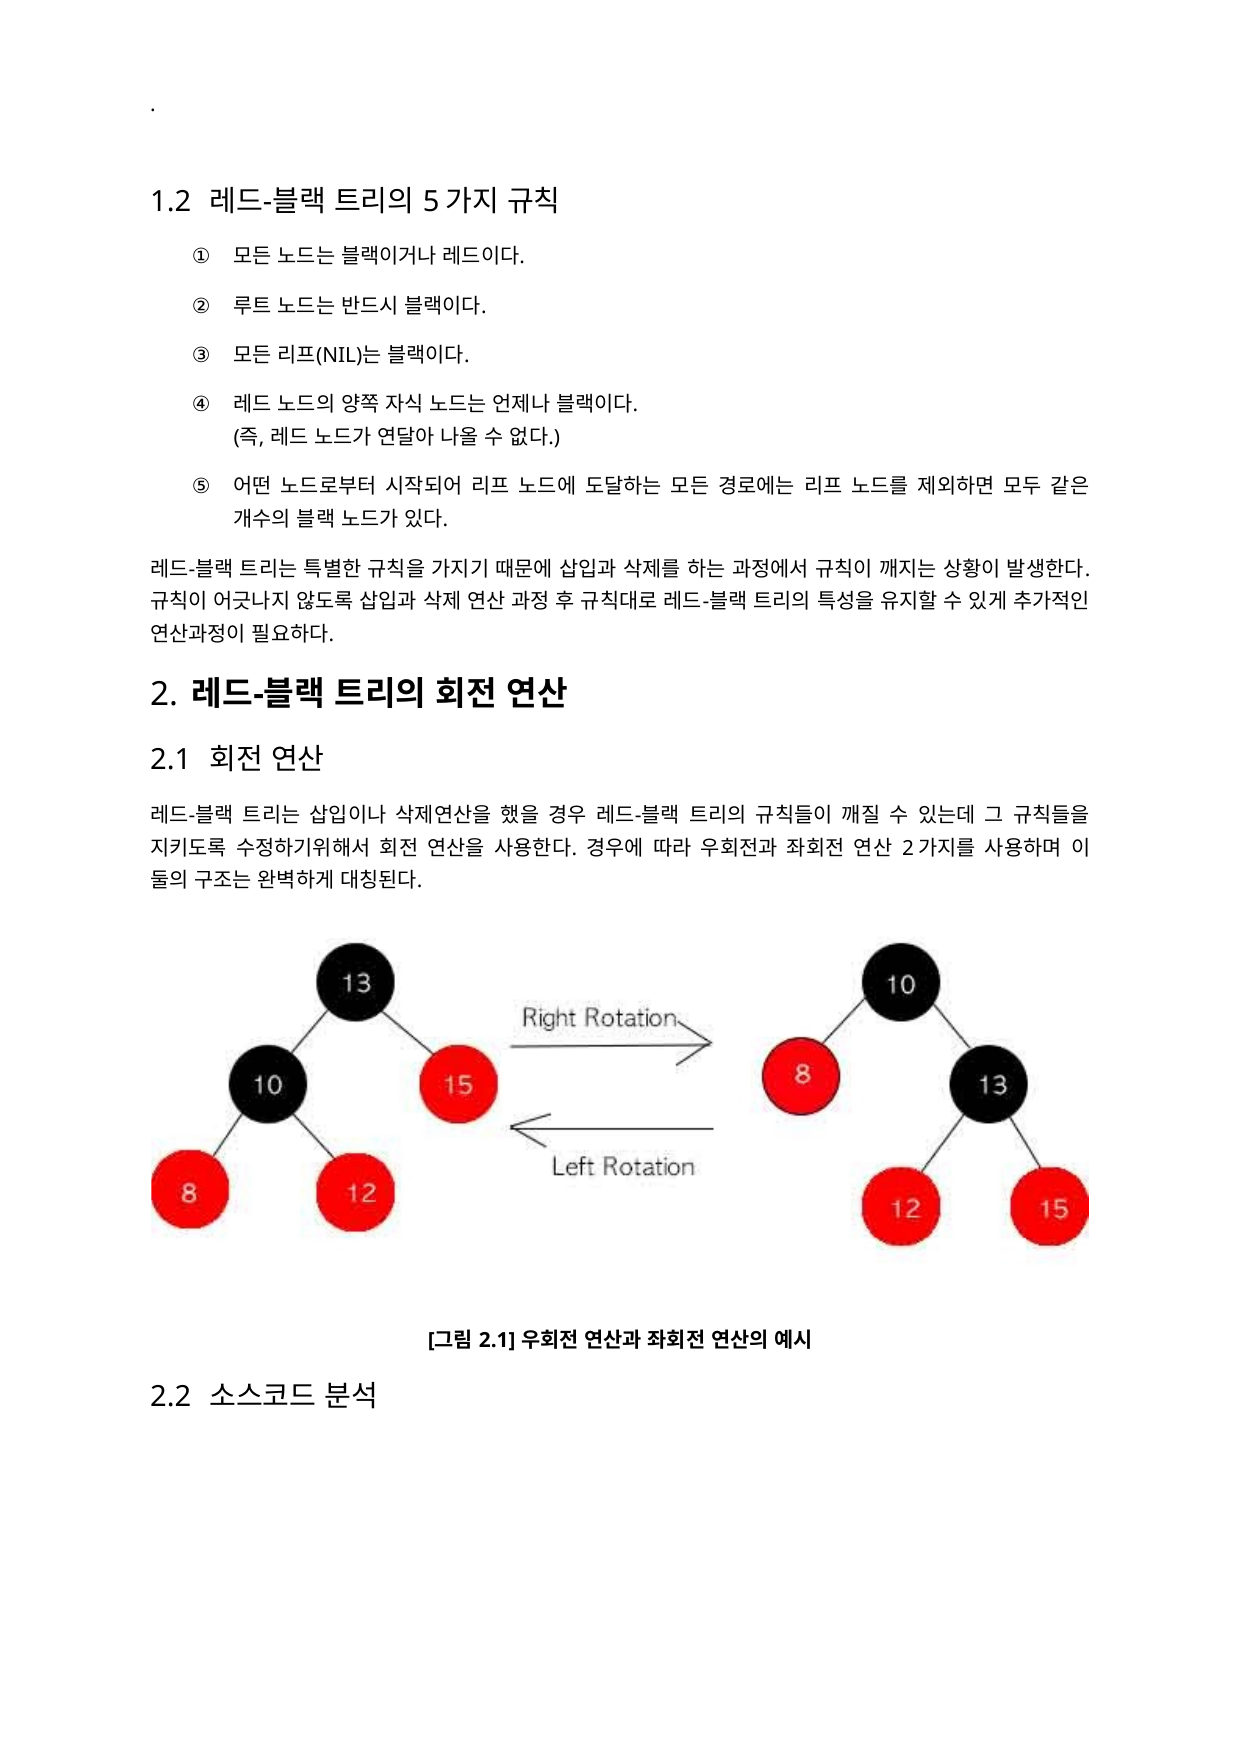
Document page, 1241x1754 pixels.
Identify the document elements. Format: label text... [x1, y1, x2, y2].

subtitle 회전 연산 [150, 736, 1090, 778]
picture [151, 912, 1089, 1304]
list 루트 노드는 반드시 블랙이다. [192, 289, 1090, 319]
subtitle 소스코드 분석 [150, 1372, 1090, 1415]
text 레드-블랙 트리는 삽입이나 삭제연산을 했을 경우 레드-블랙 트리의 규칙들이 깨질 수 있는데 그 규칙들을 지키도록 수정하기위해서 회전 연산을 사용한다. 경우에 따라 우회전과 좌회전 연산 2가지를 사용하며 이 둘의 구조는 완벽하게 대칭된다. [150, 798, 1090, 894]
text 레드-블랙 트리는 특별한 규칙을 가지기 때문에 삽입과 삭제를 하는 과정에서 규칙이 깨지는 상황이 발생한다. 규칙이 어긋나지 않도록 삽입과 삭제 연산 과정 후 규칙대로 레드-블랙 트리의 특성을 유지할 수 있게 추가적인 연산과정이 필요하다. [150, 552, 1090, 648]
subtitle 레드-블랙 트리의 회전 연산 [150, 667, 1090, 715]
list 모든 노드는 블랙이거나 레드이다. [192, 239, 1090, 270]
list 모든 리프(NIL)는 블랙이다. [192, 338, 1090, 369]
list 어떤 노드로부터 시작되어 리프 노드에 도달하는 모든 경로에는 리프 노드를 제외하면 모두 같은 개수의 블랙 노드가 있다. [192, 470, 1090, 533]
list 레드 노드의 양쪽 자식 노드는 언제나 블랙이다. (즉, 레드 노드가 연달아 나올 수 없다.) [192, 388, 1090, 451]
text [그림 2.1] 우회전 연산과 좌회전 연산의 예시 [150, 1323, 1090, 1353]
subtitle 레드-블랙 트리의 5가지 규칙 [150, 177, 1090, 219]
